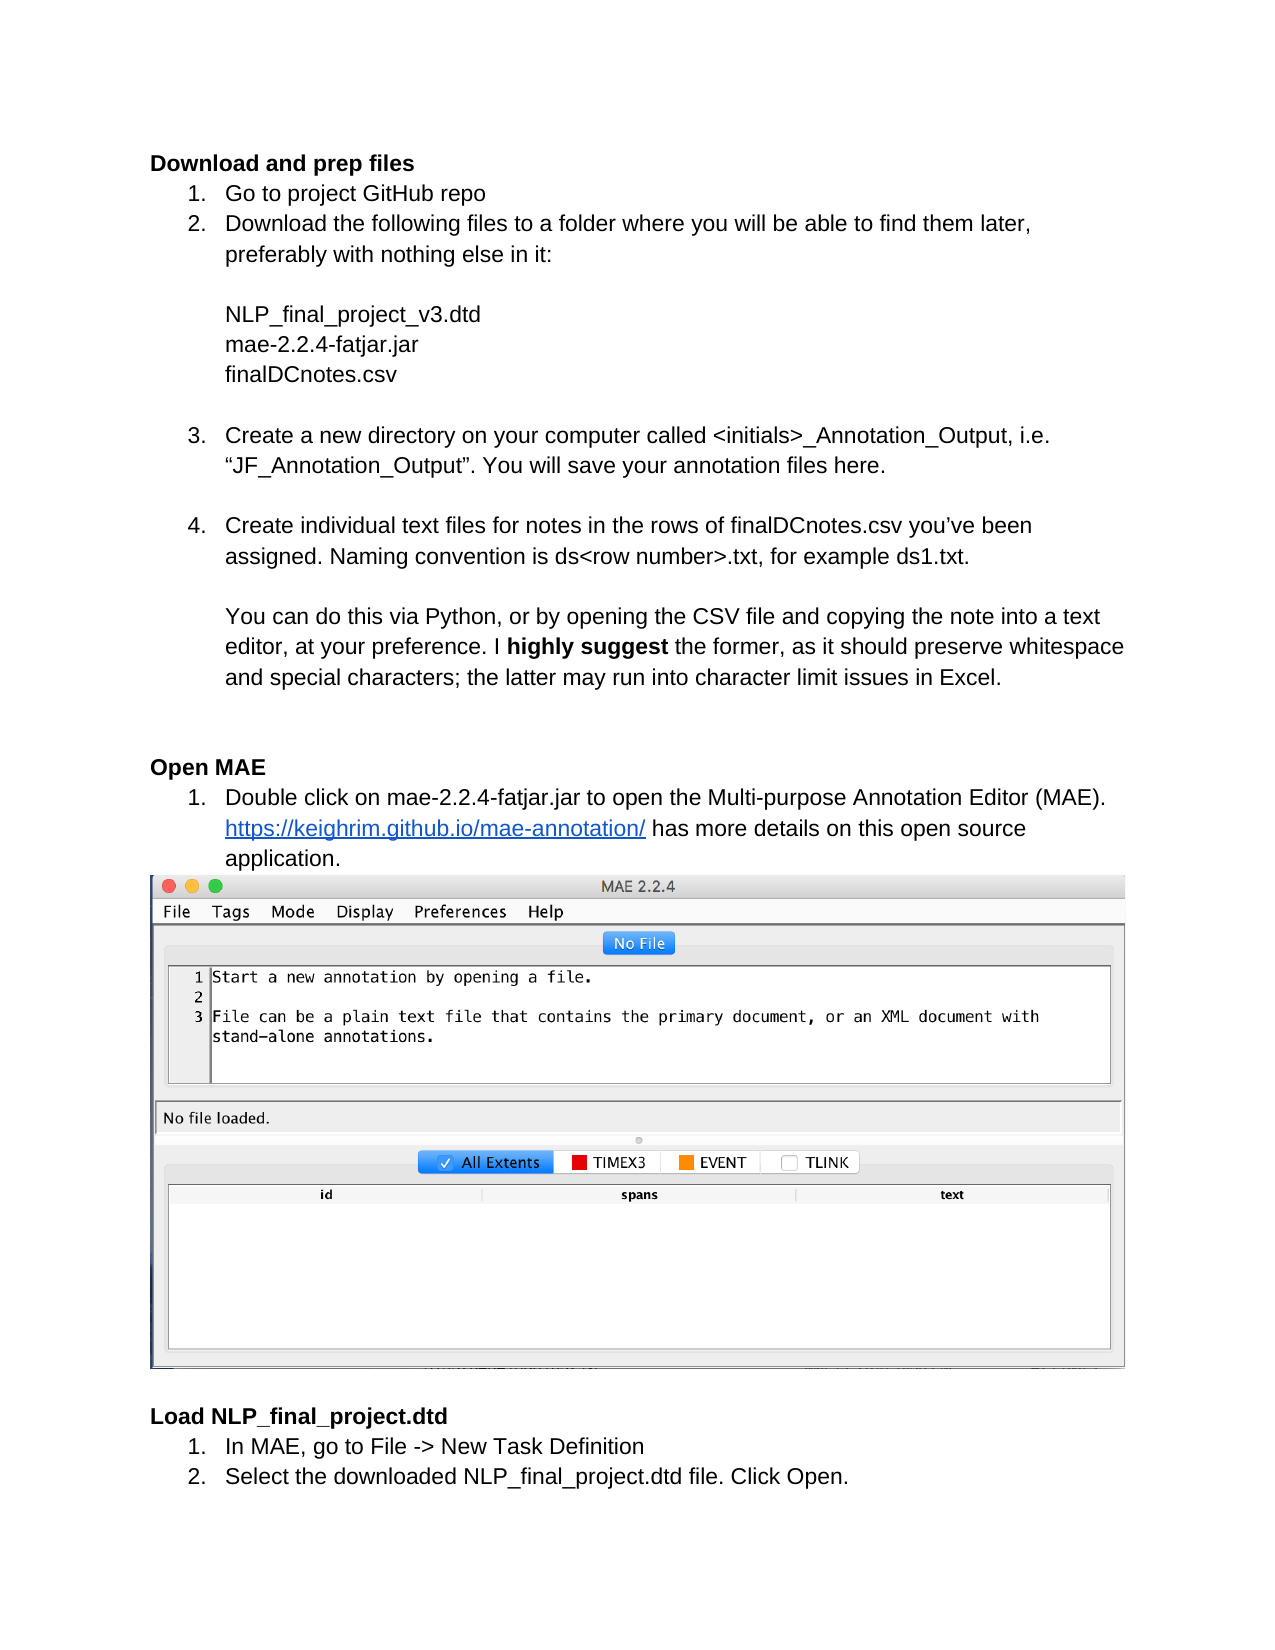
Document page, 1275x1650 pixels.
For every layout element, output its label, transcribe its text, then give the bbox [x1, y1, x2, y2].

list In MAE, go to File -> New Task Definition [187, 1433, 1125, 1459]
list Download the following files to a folder where you will be able to find them later, preferably with nothing else in it: [187, 210, 1125, 267]
list Create a new directory on your computer called <initials>_Annotation_Output, i.e. “JF_Annotation_Output”. You will save your annotation files here. [187, 422, 1125, 478]
list Double click on mae-2.2.4-fatjar.jar to open the Multi-purpose Annotation Editor (MAE). https://keighrim.github.io/mae-annotation/ has more details on this open source application. [187, 784, 1125, 871]
text You can do this via Python, or by opening the CSV file and copying the note into a text editor, at your preference. I highly suggest the former, as it should preserve whitespace and special characters; the latter may run into character limit issues in Excel. [225, 603, 1125, 690]
text finalDCnotes.csv [150, 361, 1125, 388]
text Load NLP_final_project.dtd [150, 1403, 1125, 1429]
picture [150, 875, 1125, 1369]
text Download and prep files [150, 150, 1125, 176]
text Open MAE [150, 754, 1125, 781]
list Select the downloaded NLP_final_project.dtd file. Click Open. [187, 1463, 1125, 1489]
text NLP_final_project_v3.dtd [150, 301, 1125, 327]
list Go to project GitHub repo [187, 180, 1125, 207]
list Create individual text files for notes in the rows of finalDCnotes.csv you’ve been assigned. Naming convention is ds<row number>.txt, for example ds1.txt. [187, 512, 1125, 569]
text mae-2.2.4-fatjar.jar [150, 331, 1125, 358]
